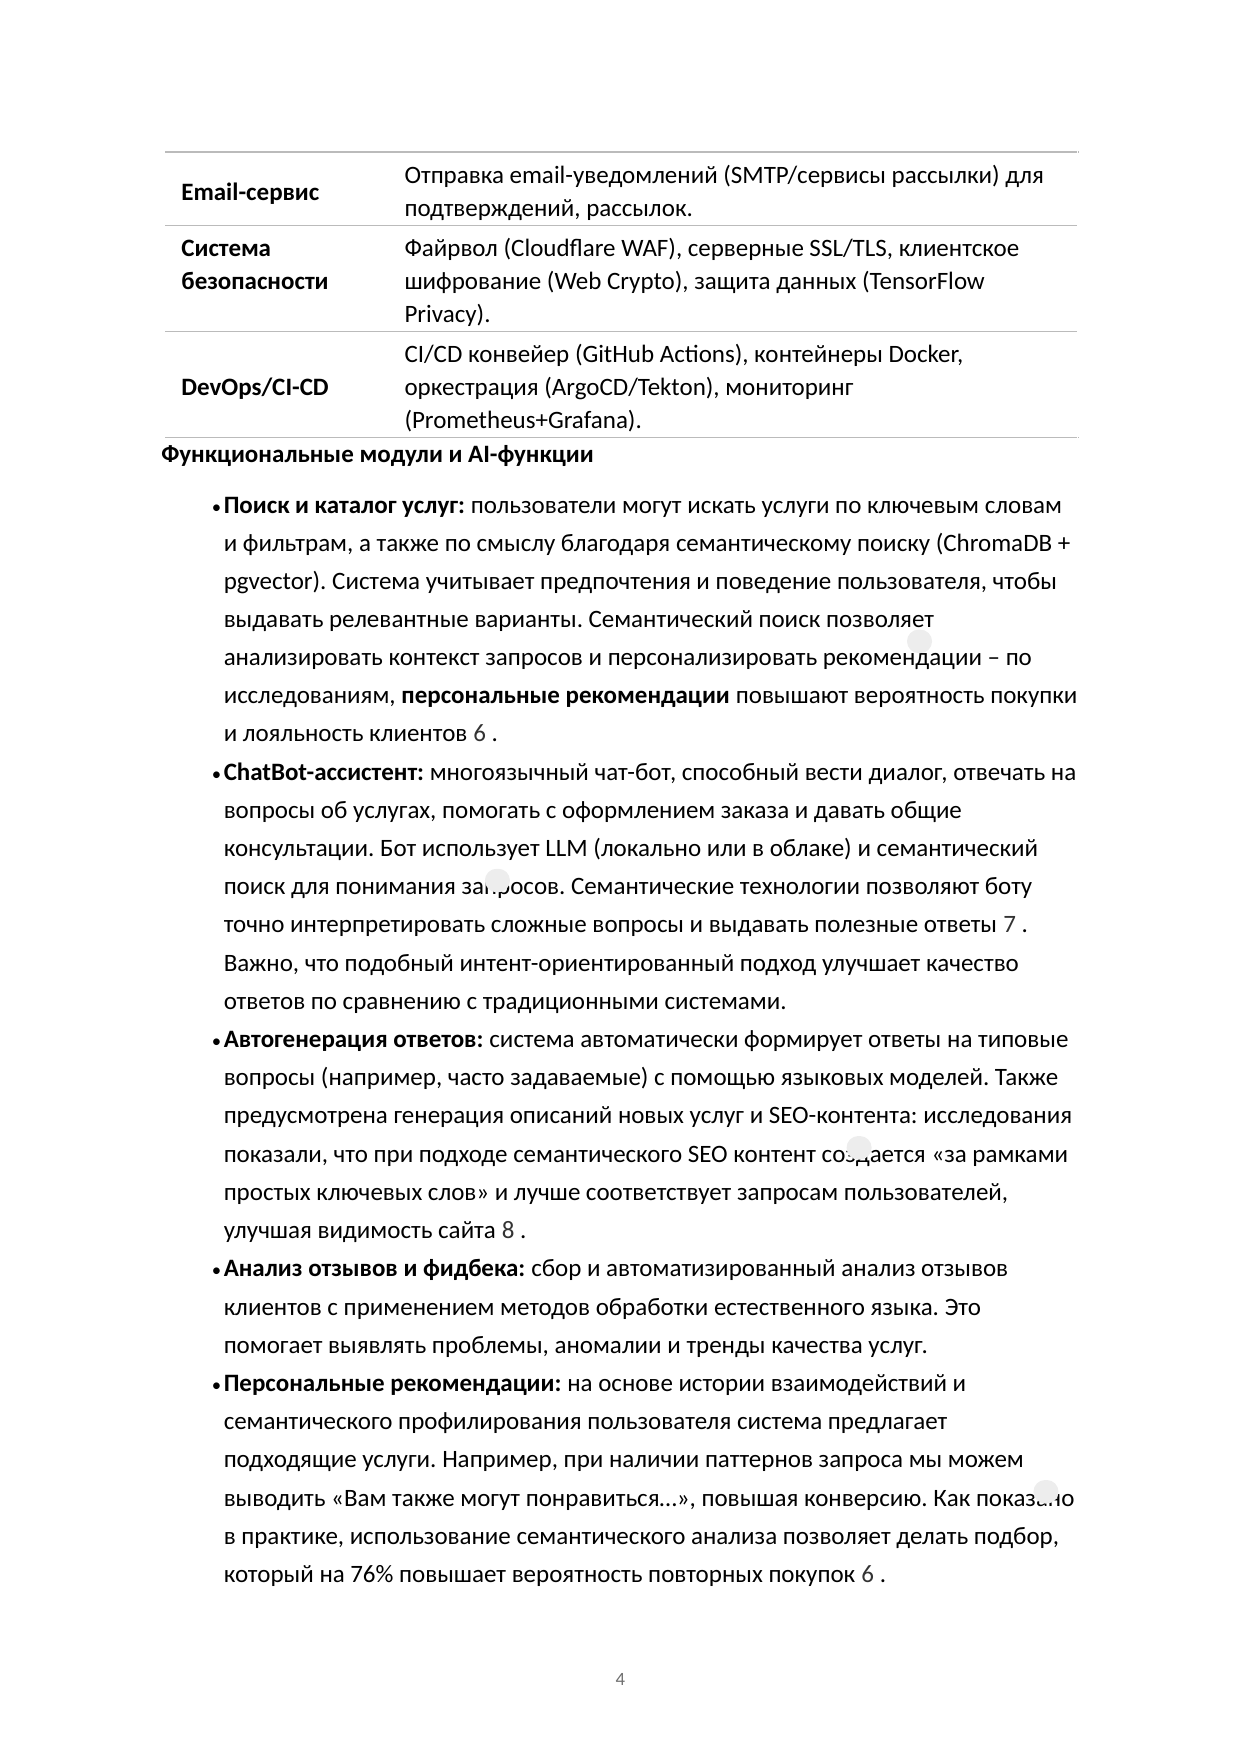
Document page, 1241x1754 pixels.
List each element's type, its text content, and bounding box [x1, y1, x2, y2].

table_cell Отправка email-уведомлений (SMTP/сервисы рассылки) для подтверждений, рассылок. [404, 153, 1077, 225]
list Автогенерация ответов: система автоматически формирует ответы на типовые вопросы (например, часто задаваемые) с помощью языковых моделей. Также предусмотрена генерация описаний новых услуг и SEO-контента: исследования показали, что при подходе семантического SEO контент создается «за рамками простых ключевых слов» и лучше соответствует запросам пользователей, улучшая видимость сайта 8 . [212, 1023, 1077, 1244]
table_cell CI/CD конвейер (GitHub Actions), контейнеры Docker, оркестрация (ArgoCD/Tekton), мониторинг (Prometheus+Grafana). [404, 332, 1077, 437]
table_cell DevOps/CI-CD [165, 332, 403, 437]
list Анализ отзывов и фидбека: сбор и автоматизированный анализ отзывов клиентов с применением методов обработки естественного языка. Это помогает выявлять проблемы, аномалии и тренды качества услуг. [212, 1253, 1077, 1359]
list ChatBot-ассистент: многоязычный чат-бот, способный вести диалог, отвечать на вопросы об услугах, помогать с оформлением заказа и давать общие консультации. Бот использует LLM (локально или в облаке) и семантический поиск для понимания запросов. Семантические технологии позволяют боту точно интерпретировать сложные вопросы и выдавать полезные ответы 7 . Важно, что подобный интент-ориентированный подход улучшает качество ответов по сравнению с традиционными системами. [212, 756, 1077, 1015]
table_cell Email-сервис [165, 153, 403, 225]
table_cell Файрвол (Cloudflare WAF), серверные SSL/TLS, клиентское шифрование (Web Crypto), защита данных (TensorFlow Privacy). [404, 226, 1077, 331]
list Персональные рекомендации: на основе истории взаимодействий и семантического профилирования пользователя система предлагает подходящие услуги. Например, при наличии паттернов запроса мы можем выводить «Вам также могут понравиться…», повышая конверсию. Как показано в практике, использование семантического анализа позволяет делать подбор, который на 76% повышает вероятность повторных покупок 6 . [212, 1367, 1077, 1588]
table_cell Система безопасности [165, 226, 403, 331]
subtitle Функциональные модули и AI-функции [161, 438, 1078, 469]
list Поиск и каталог услуг: пользователи могут искать услуги по ключевым словам и фильтрам, а также по смыслу благодаря семантическому поиску (ChromaDB + pgvector). Система учитывает предпочтения и поведение пользователя, чтобы выдавать релевантные варианты. Семантический поиск позволяет анализировать контекст запросов и персонализировать рекомендации – по исследованиям, персональные рекомендации повышают вероятность покупки и лояльность клиентов 6 . [212, 489, 1077, 748]
